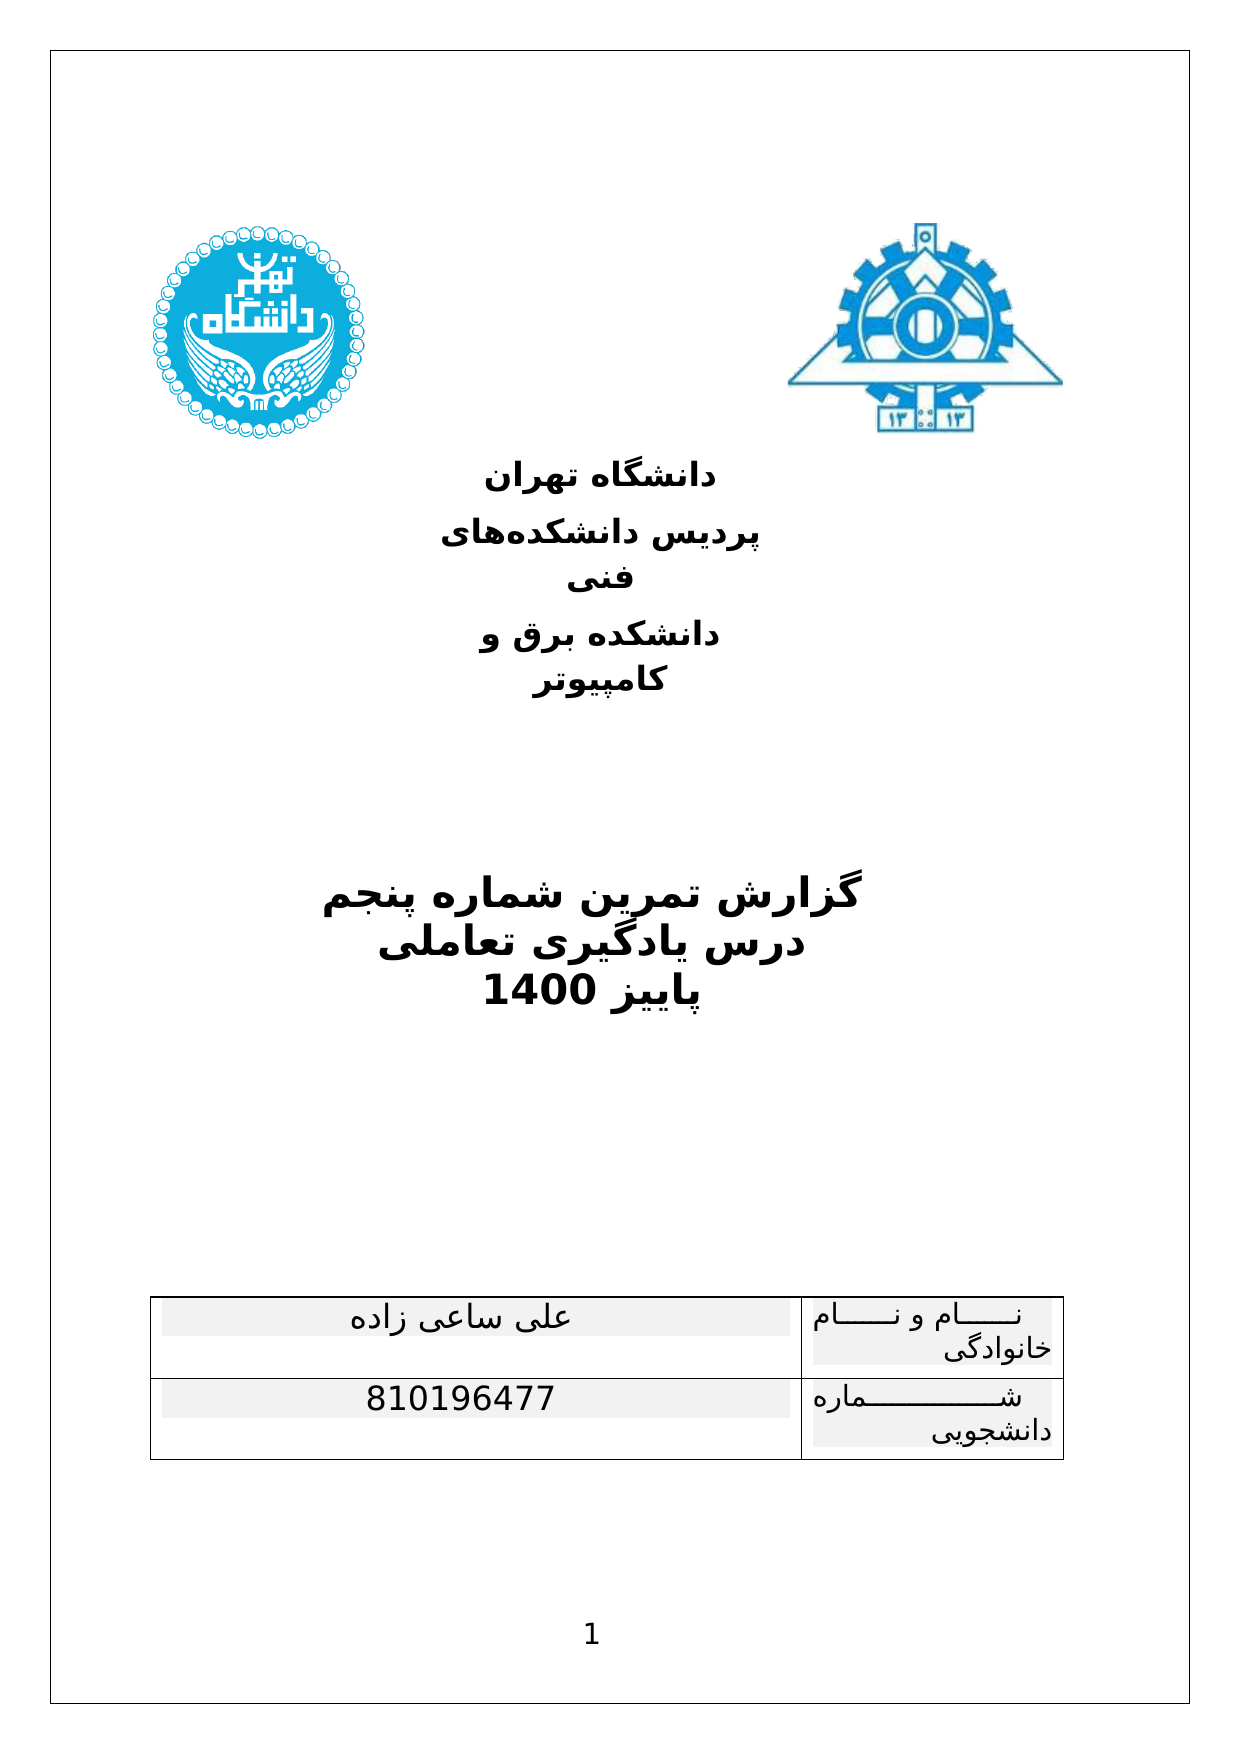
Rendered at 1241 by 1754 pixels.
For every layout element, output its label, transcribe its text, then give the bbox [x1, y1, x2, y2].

text گزارش تمرین شماره پنجم [150, 869, 1063, 917]
text دانشگاه تهران [416, 223, 785, 494]
table_header نام و نام خانوادگی [802, 1298, 1063, 1378]
table_cell شماره‌ دانشجویی [802, 1379, 1063, 1459]
text پردیس دانشکده‌های فنی [416, 513, 785, 596]
table_header علی ساعی زاده [151, 1298, 801, 1378]
text پاییز 1400 [150, 966, 1063, 1014]
table_cell 810196477 [151, 1379, 801, 1459]
picture [150, 223, 366, 440]
text دانشکده برق و کامپیوتر [416, 614, 785, 698]
text درس یادگیری تعاملی [150, 917, 1063, 966]
picture [787, 223, 1064, 434]
